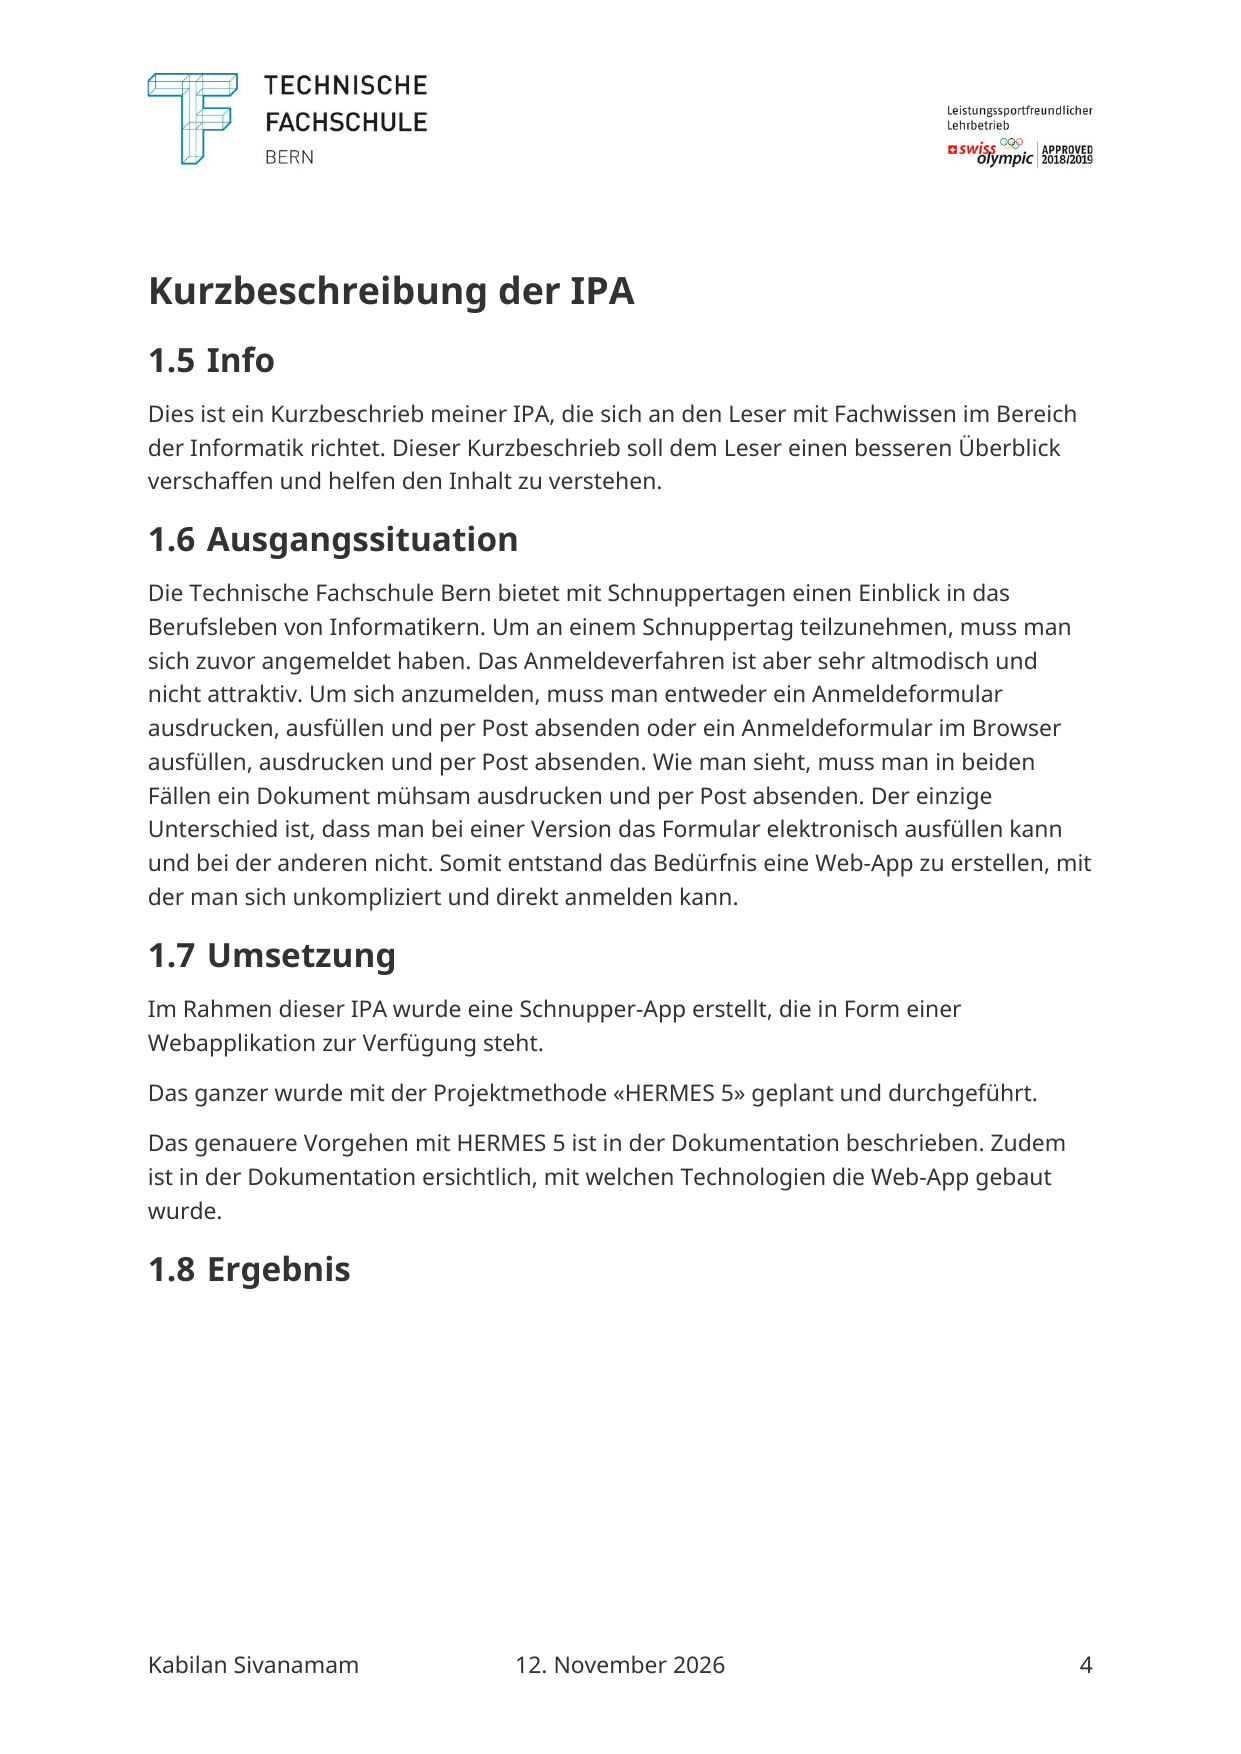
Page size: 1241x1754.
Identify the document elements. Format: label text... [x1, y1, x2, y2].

subtitle Info [148, 336, 1093, 382]
text Dies ist ein Kurzbeschrieb meiner IPA, die sich an den Leser mit Fachwissen im Bereich der Informatik richtet. Dieser Kurzbeschrieb soll dem Leser einen besseren Überblick verschaffen und helfen den Inhalt zu verstehen. [148, 398, 1093, 497]
picture [147, 73, 1093, 196]
subtitle Ausgangssituation [148, 516, 1093, 561]
text Die Technische Fachschule Bern bietet mit Schnuppertagen einen Einblick in das Berufsleben von Informatikern. Um an einem Schnuppertag teilzunehmen, muss man sich zuvor angemeldet haben. Das Anmeldeverfahren ist aber sehr altmodisch und nicht attraktiv. Um sich anzumelden, muss man entweder ein Anmeldeformular ausdrucken, ausfüllen und per Post absenden oder ein Anmeldeformular im Browser ausfüllen, ausdrucken und per Post absenden. Wie man sieht, muss man in beiden Fällen ein Dokument mühsam ausdrucken und per Post absenden. Der einzige Unterschied ist, dass man bei einer Version das Formular elektronisch ausfüllen kann und bei der anderen nicht. Somit entstand das Bedürfnis eine Web-App zu erstellen, mit der man sich unkompliziert und direkt anmelden kann. [148, 577, 1093, 912]
text Das ganzer wurde mit der Projektmethode «HERMES 5» geplant und durchgeführt. [148, 1077, 1093, 1108]
text Im Rahmen dieser IPA wurde eine Schnupper-App erstellt, die in Form einer Webapplikation zur Verfügung steht. [148, 993, 1093, 1058]
subtitle Kurzbeschreibung der IPA [148, 264, 1093, 316]
subtitle Ergebnis [148, 1245, 1093, 1291]
subtitle Umsetzung [148, 931, 1093, 977]
text Das genauere Vorgehen mit HERMES 5 ist in der Dokumentation beschrieben. Zudem ist in der Dokumentation ersichtlich, mit welchen Technologien die Web-App gebaut wurde. [148, 1127, 1093, 1226]
